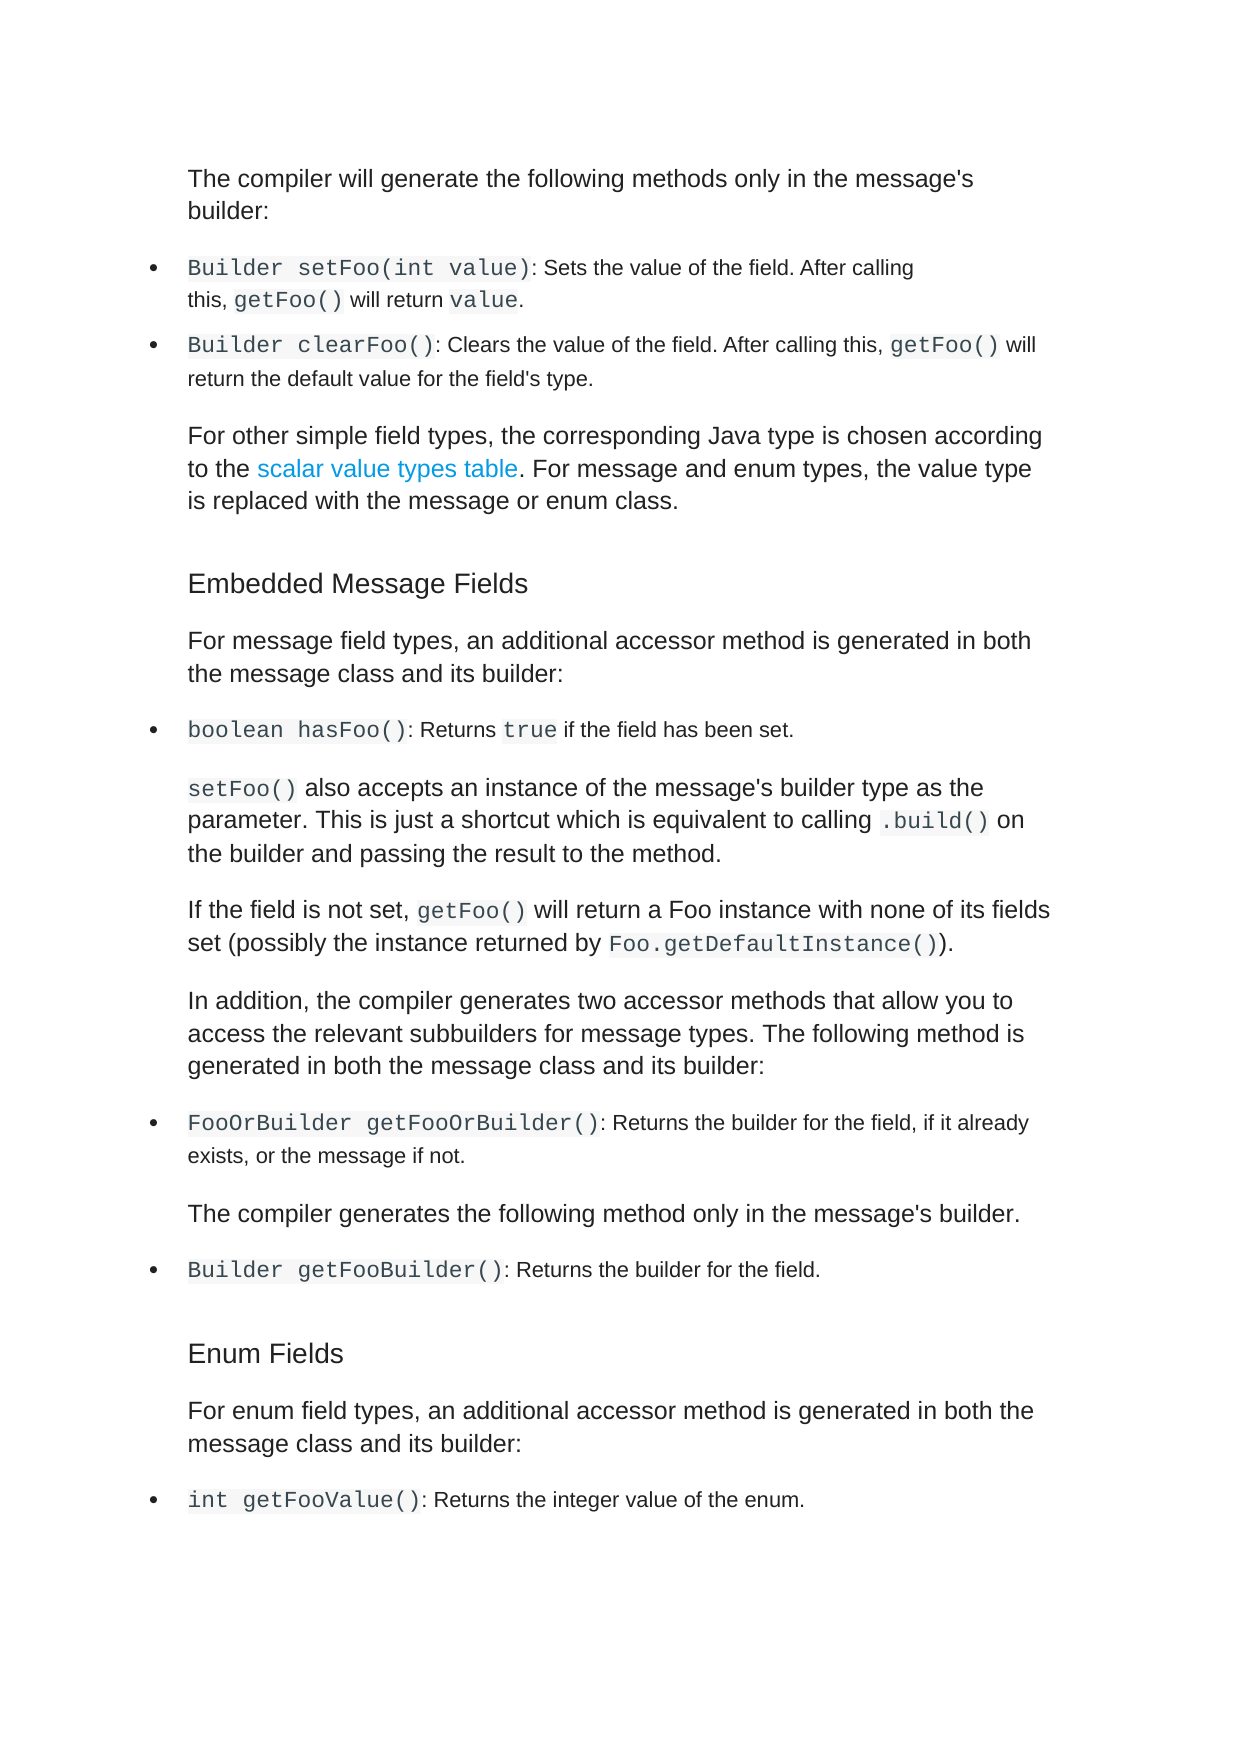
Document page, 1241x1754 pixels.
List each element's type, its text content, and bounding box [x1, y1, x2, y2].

list Builder getFooBuilder(): Returns the builder for the field. [150, 1254, 1053, 1287]
subtitle Embedded Message Fields [187, 567, 1053, 599]
text In addition, the compiler generates two accessor methods that allow you to access the relevant subbuilders for message types. The following method is generated in both the message class and its builder: [187, 984, 1053, 1082]
list FooOrBuilder getFooOrBuilder(): Returns the builder for the field, if it already exists, or the message if not. [150, 1107, 1053, 1172]
text For message field types, an additional accessor method is generated in both the message class and its builder: [187, 624, 1053, 689]
subtitle Enum Fields [187, 1337, 1053, 1369]
text The compiler will generate the following methods only in the message's builder: [187, 162, 1053, 227]
text For enum field types, an additional accessor method is generated in both the message class and its builder: [187, 1394, 1053, 1459]
list Builder setFoo(int value): Sets the value of the field. After calling this, getFoo() will return value. [150, 252, 1053, 317]
text setFoo() also accepts an instance of the message's builder type as the parameter. This is just a shortcut which is equivalent to calling .build() on the builder and passing the result to the method. [187, 772, 1053, 869]
text For other simple field types, the corresponding Java type is chosen according to the scalar value types table. For message and enum types, the value type is replaced with the message or enum class. [187, 419, 1053, 517]
list Builder clearFoo(): Clears the value of the field. After calling this, getFoo() will return the default value for the field's type. [150, 329, 1053, 394]
list int getFooValue(): Returns the integer value of the enum. [150, 1484, 1053, 1517]
text The compiler generates the following method only in the message's builder. [187, 1197, 1053, 1229]
text If the field is not set, getFoo() will return a Foo instance with none of its fields set (possibly the instance returned by Foo.getDefaultInstance()). [187, 894, 1053, 959]
list boolean hasFoo(): Returns true if the field has been set. [150, 714, 1053, 747]
